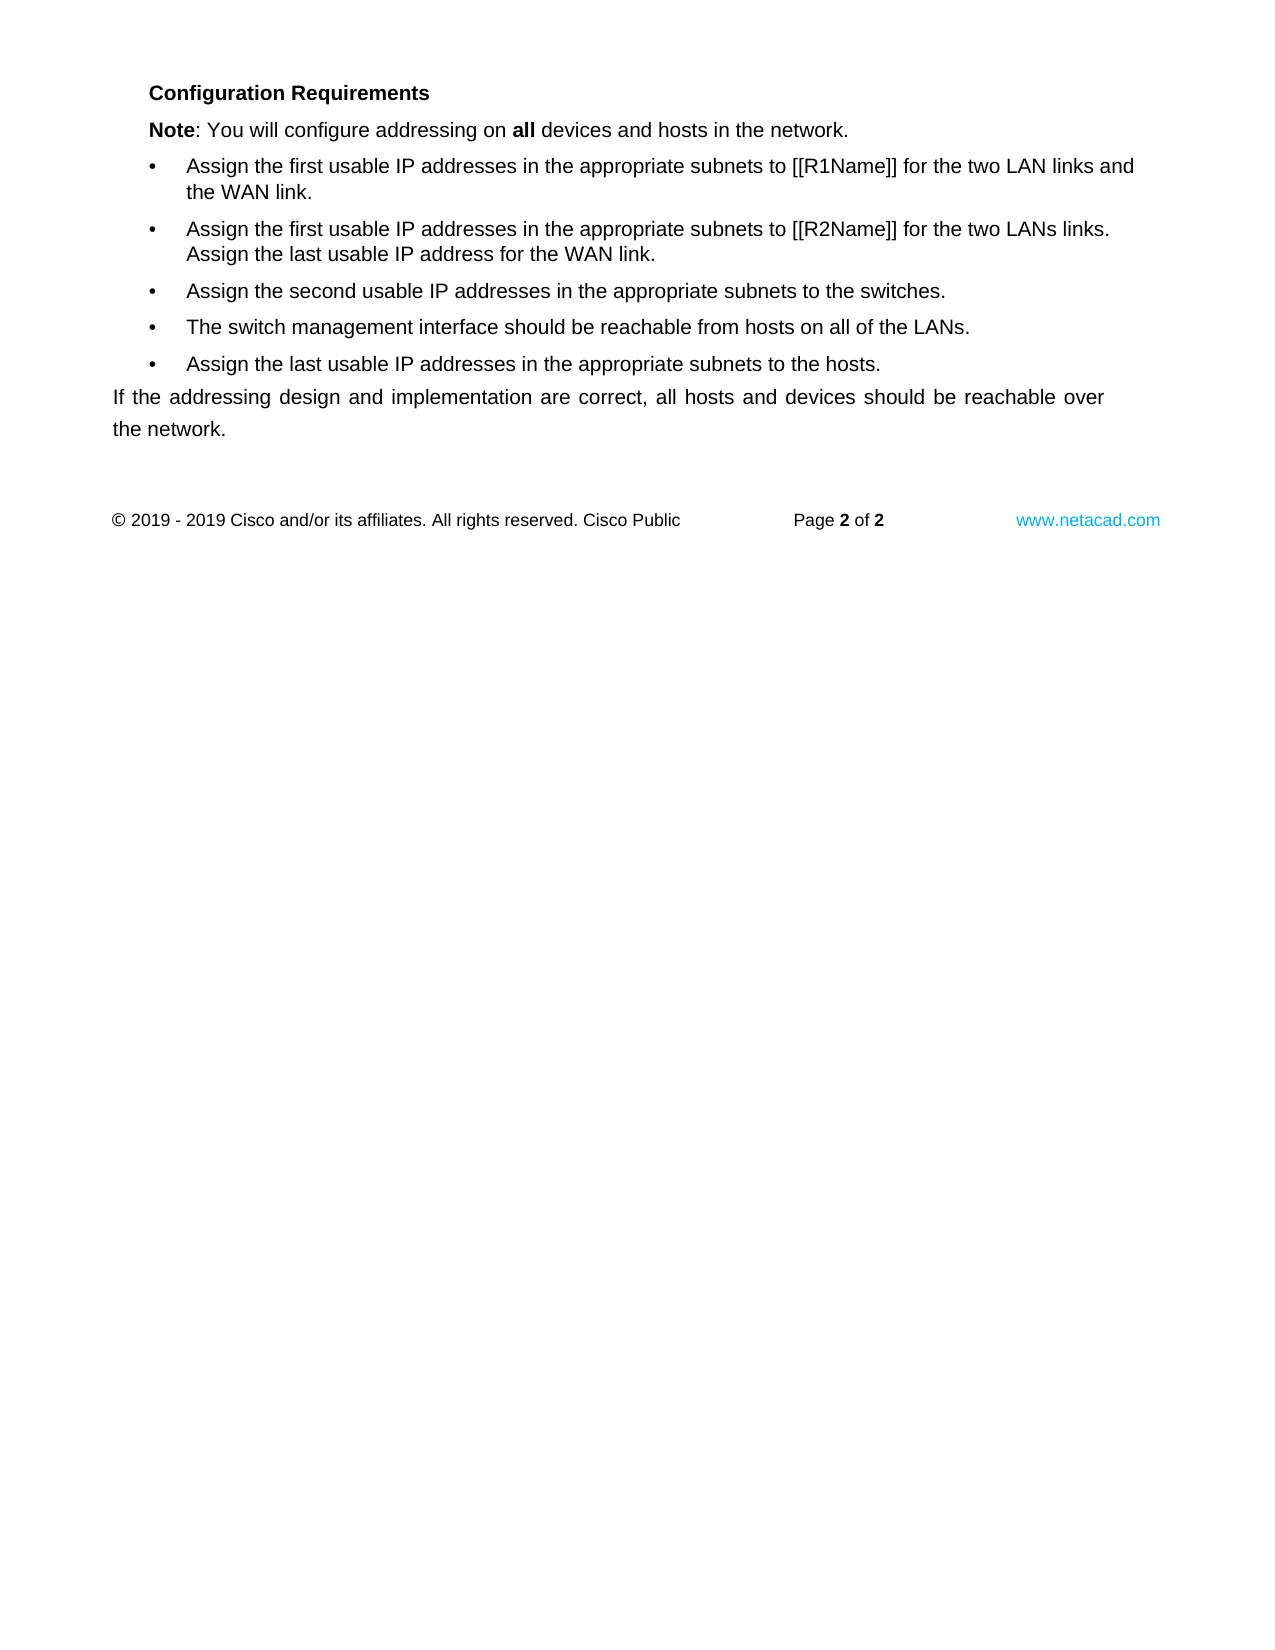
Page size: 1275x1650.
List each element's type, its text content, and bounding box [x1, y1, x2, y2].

text If the addressing design and implementation are correct, all hosts and devices should be reachable over the network. End of document [113, 384, 1106, 440]
text © 2019 - 2019 Cisco and/or its affiliates. All rights reserved. Cisco Public Page 2 of 2 www.netacad.com [111, 508, 1167, 532]
list Assign the last usable IP addresses in the appropriate subnets to the hosts. [149, 351, 1166, 375]
list Assign the first usable IP addresses in the appropriate subnets to [[R1Name]] for the two LAN links and the WAN link. [149, 154, 1166, 204]
subtitle Configuration Requirements [149, 81, 1166, 105]
list The switch management interface should be reachable from hosts on all of the LANs. [149, 315, 1166, 339]
text Note: You will configure addressing on all devices and hosts in the network. [149, 118, 1166, 142]
list Assign the first usable IP addresses in the appropriate subnets to [[R2Name]] for the two LANs links. Assign the last usable IP address for the WAN link. [149, 216, 1166, 266]
list Assign the second usable IP addresses in the appropriate subnets to the switches. [149, 278, 1166, 302]
